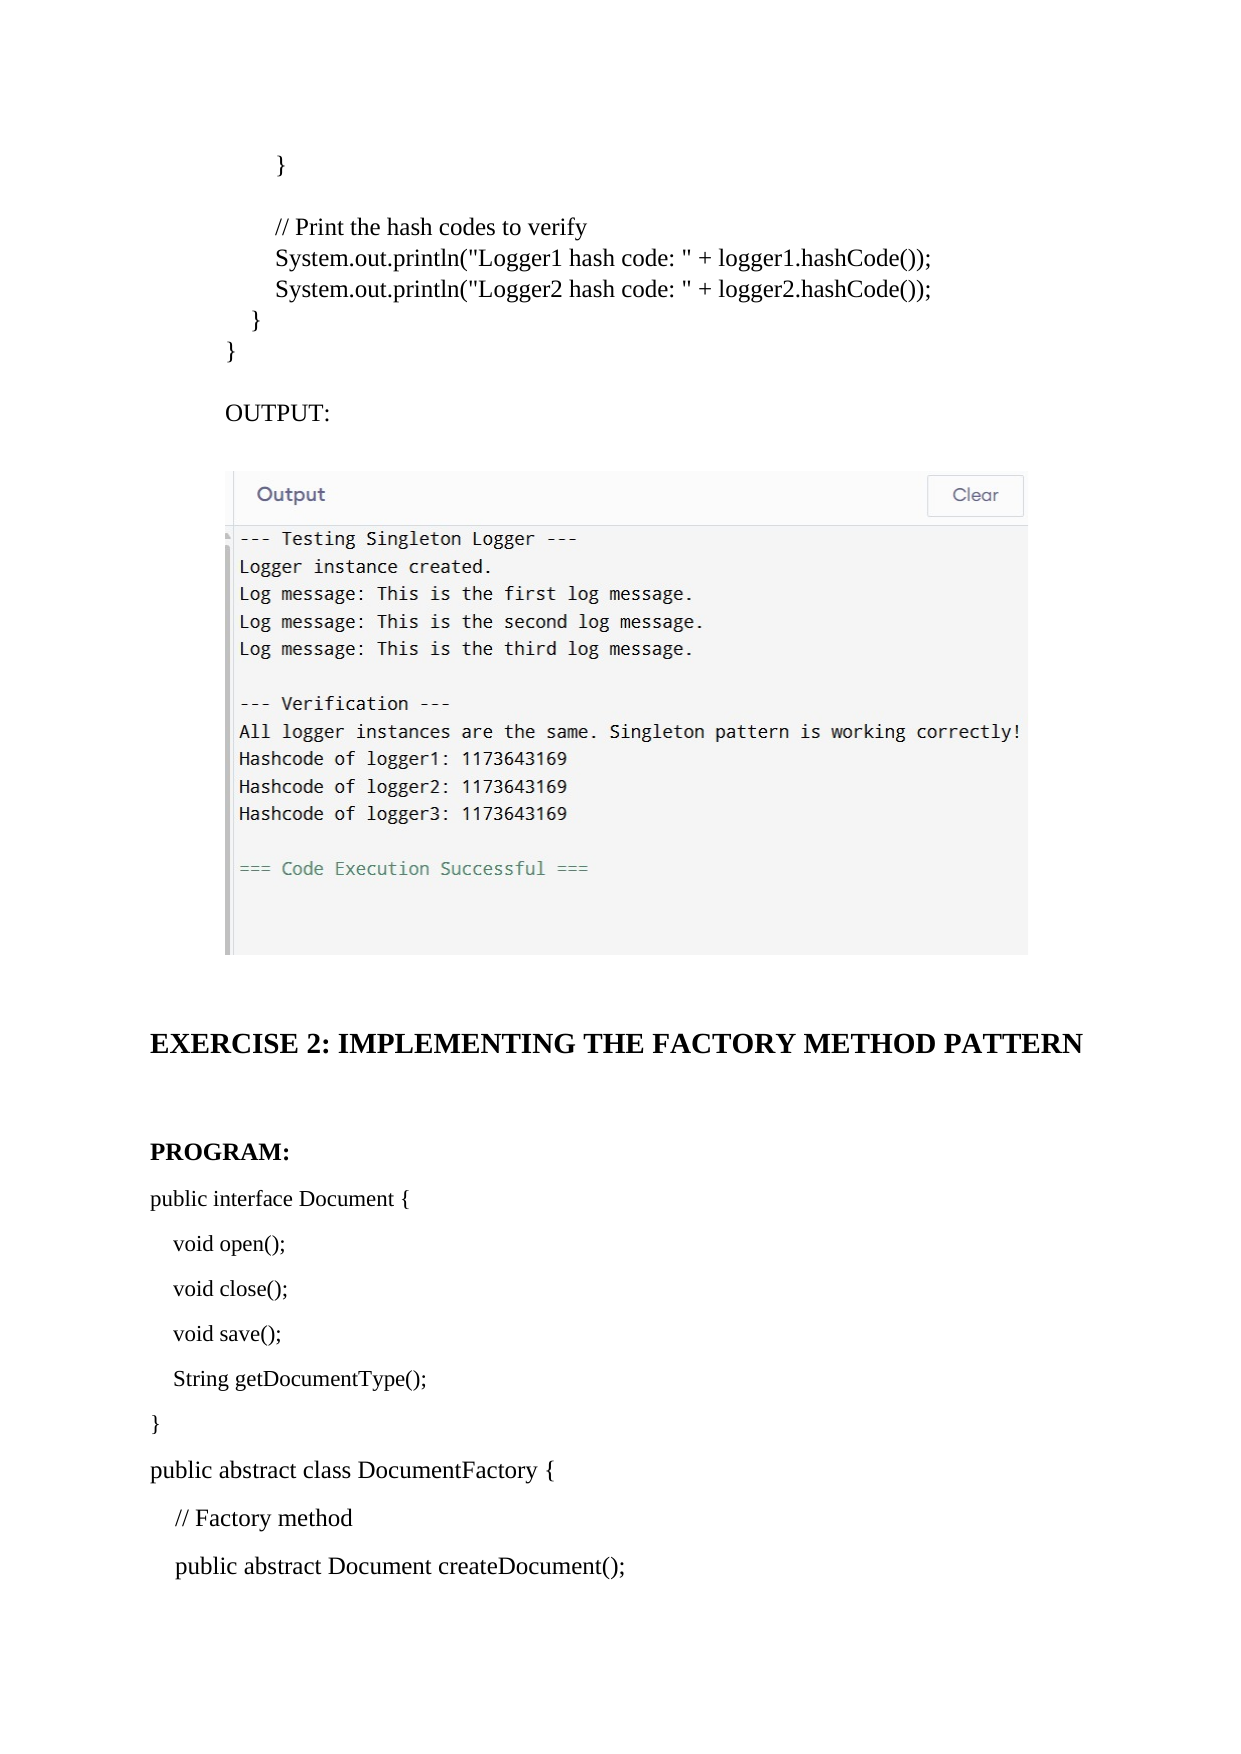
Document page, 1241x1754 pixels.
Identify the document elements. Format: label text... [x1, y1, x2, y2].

list // Print the hash codes to verify [225, 212, 1090, 241]
text public abstract class DocumentFactory { [150, 1456, 1090, 1484]
text EXERCISE 2: IMPLEMENTING THE FACTORY METHOD PATTERN [150, 1026, 1090, 1060]
text PROGRAM: [150, 1137, 1090, 1166]
text String getDocumentType(); [150, 1365, 1090, 1392]
text public abstract Document createDocument(); [150, 1551, 1090, 1580]
text void open(); [150, 1230, 1090, 1256]
list } [225, 336, 1090, 365]
text void save(); [150, 1320, 1090, 1347]
list System.out.println("Logger1 hash code: " + logger1.hashCode()); [225, 243, 1090, 272]
text // Factory method [150, 1503, 1090, 1532]
text public interface Document { [150, 1185, 1090, 1211]
list OUTPUT: [225, 398, 1090, 427]
list System.out.println("Logger2 hash code: " + logger2.hashCode()); [225, 274, 1090, 303]
list } [225, 305, 1090, 334]
text } [150, 1411, 1090, 1437]
text void close(); [150, 1275, 1090, 1302]
list } [225, 150, 1090, 179]
picture [225, 471, 1029, 955]
